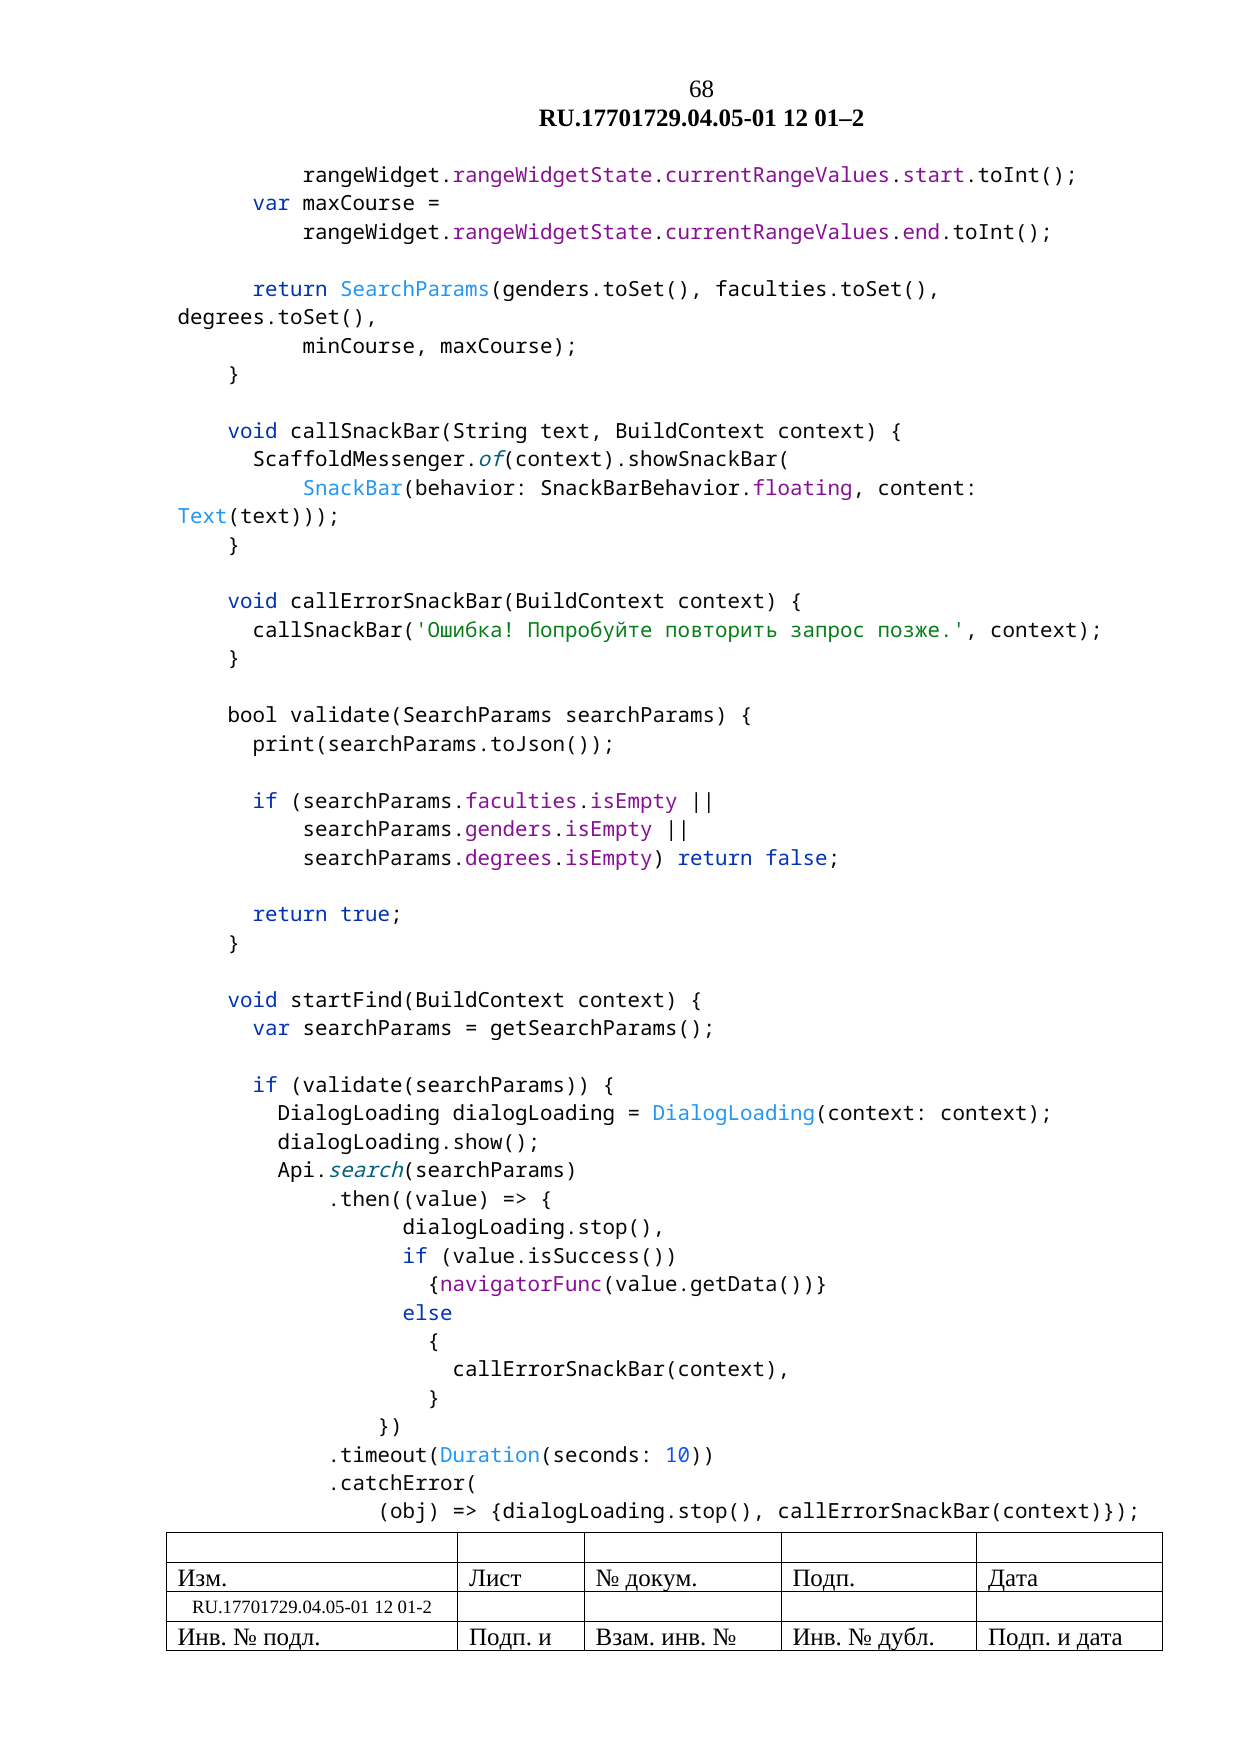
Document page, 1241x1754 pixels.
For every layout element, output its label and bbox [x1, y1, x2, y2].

text [177, 160, 1152, 1525]
